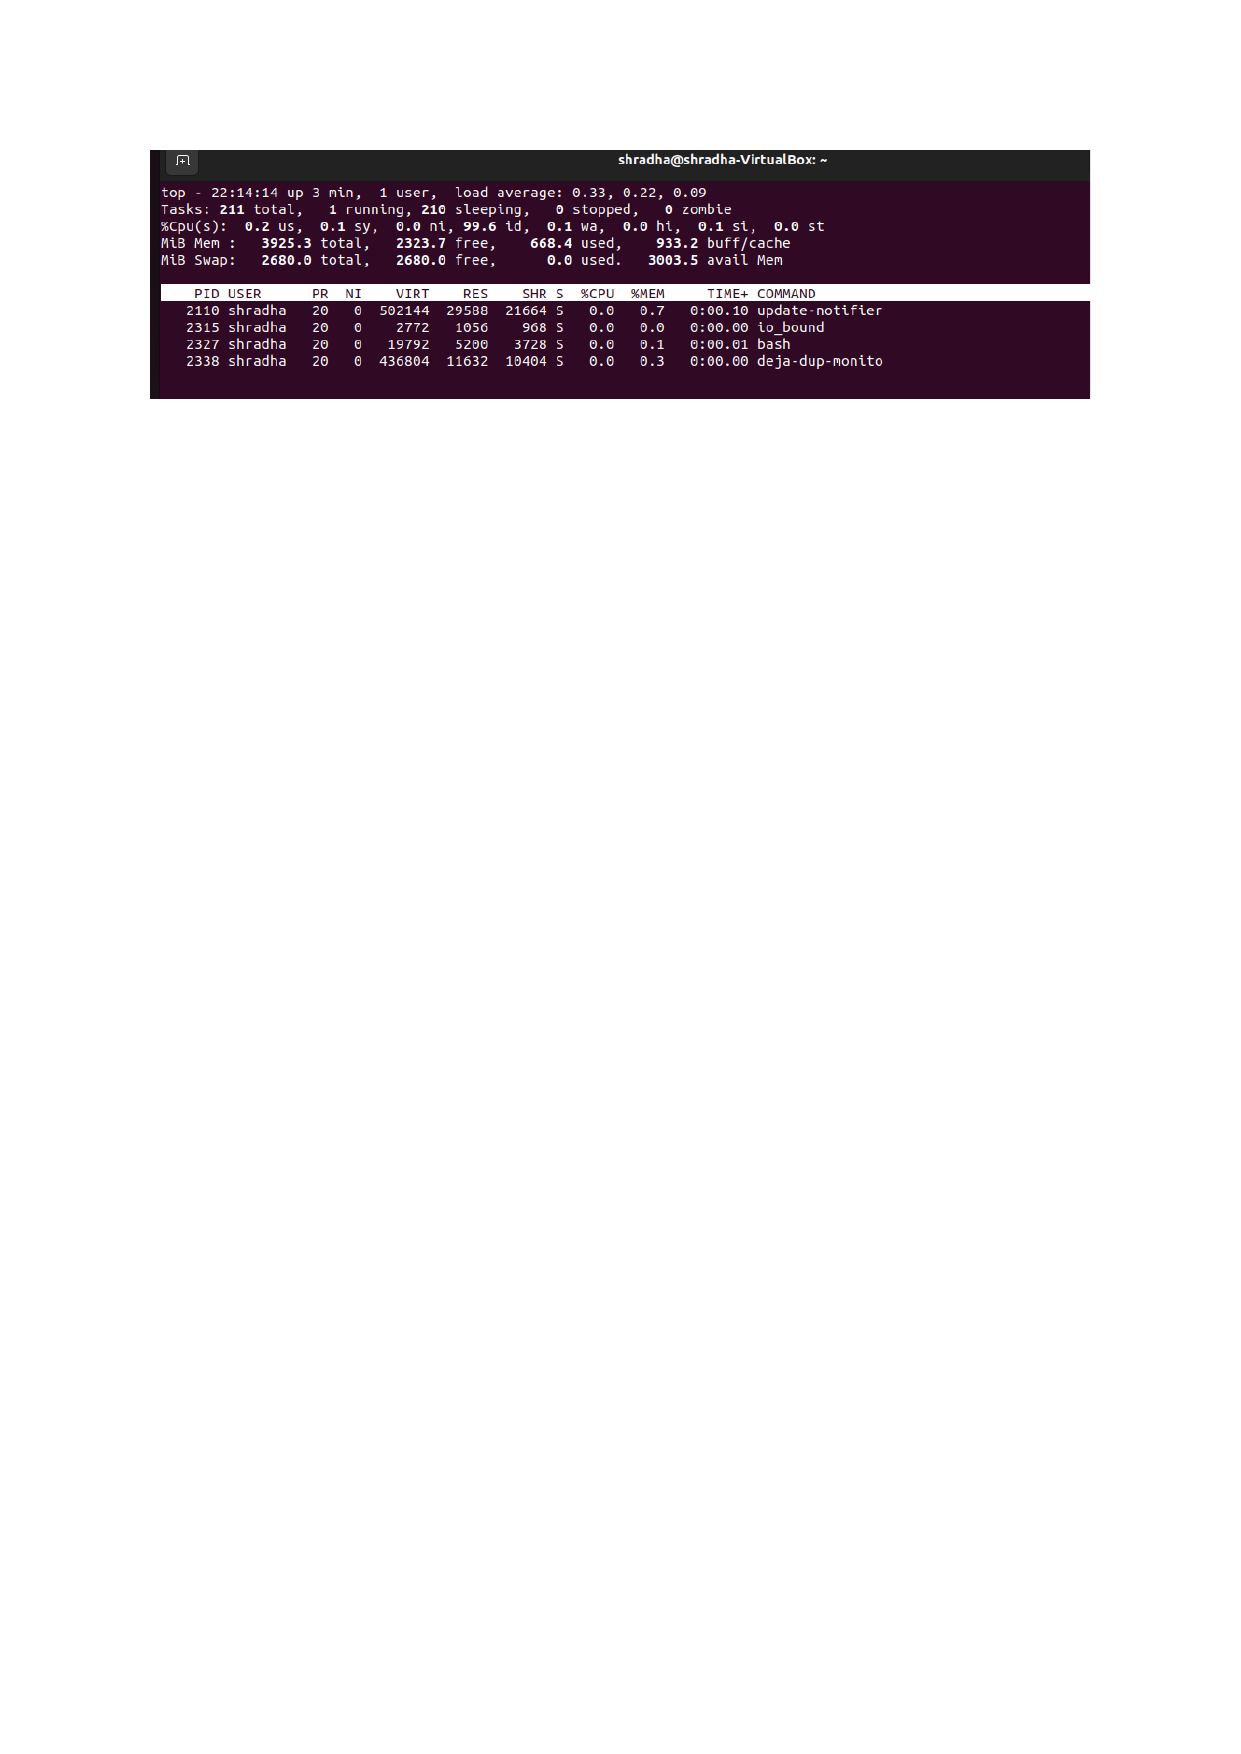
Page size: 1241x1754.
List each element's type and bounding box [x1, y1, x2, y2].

picture [150, 150, 1091, 399]
